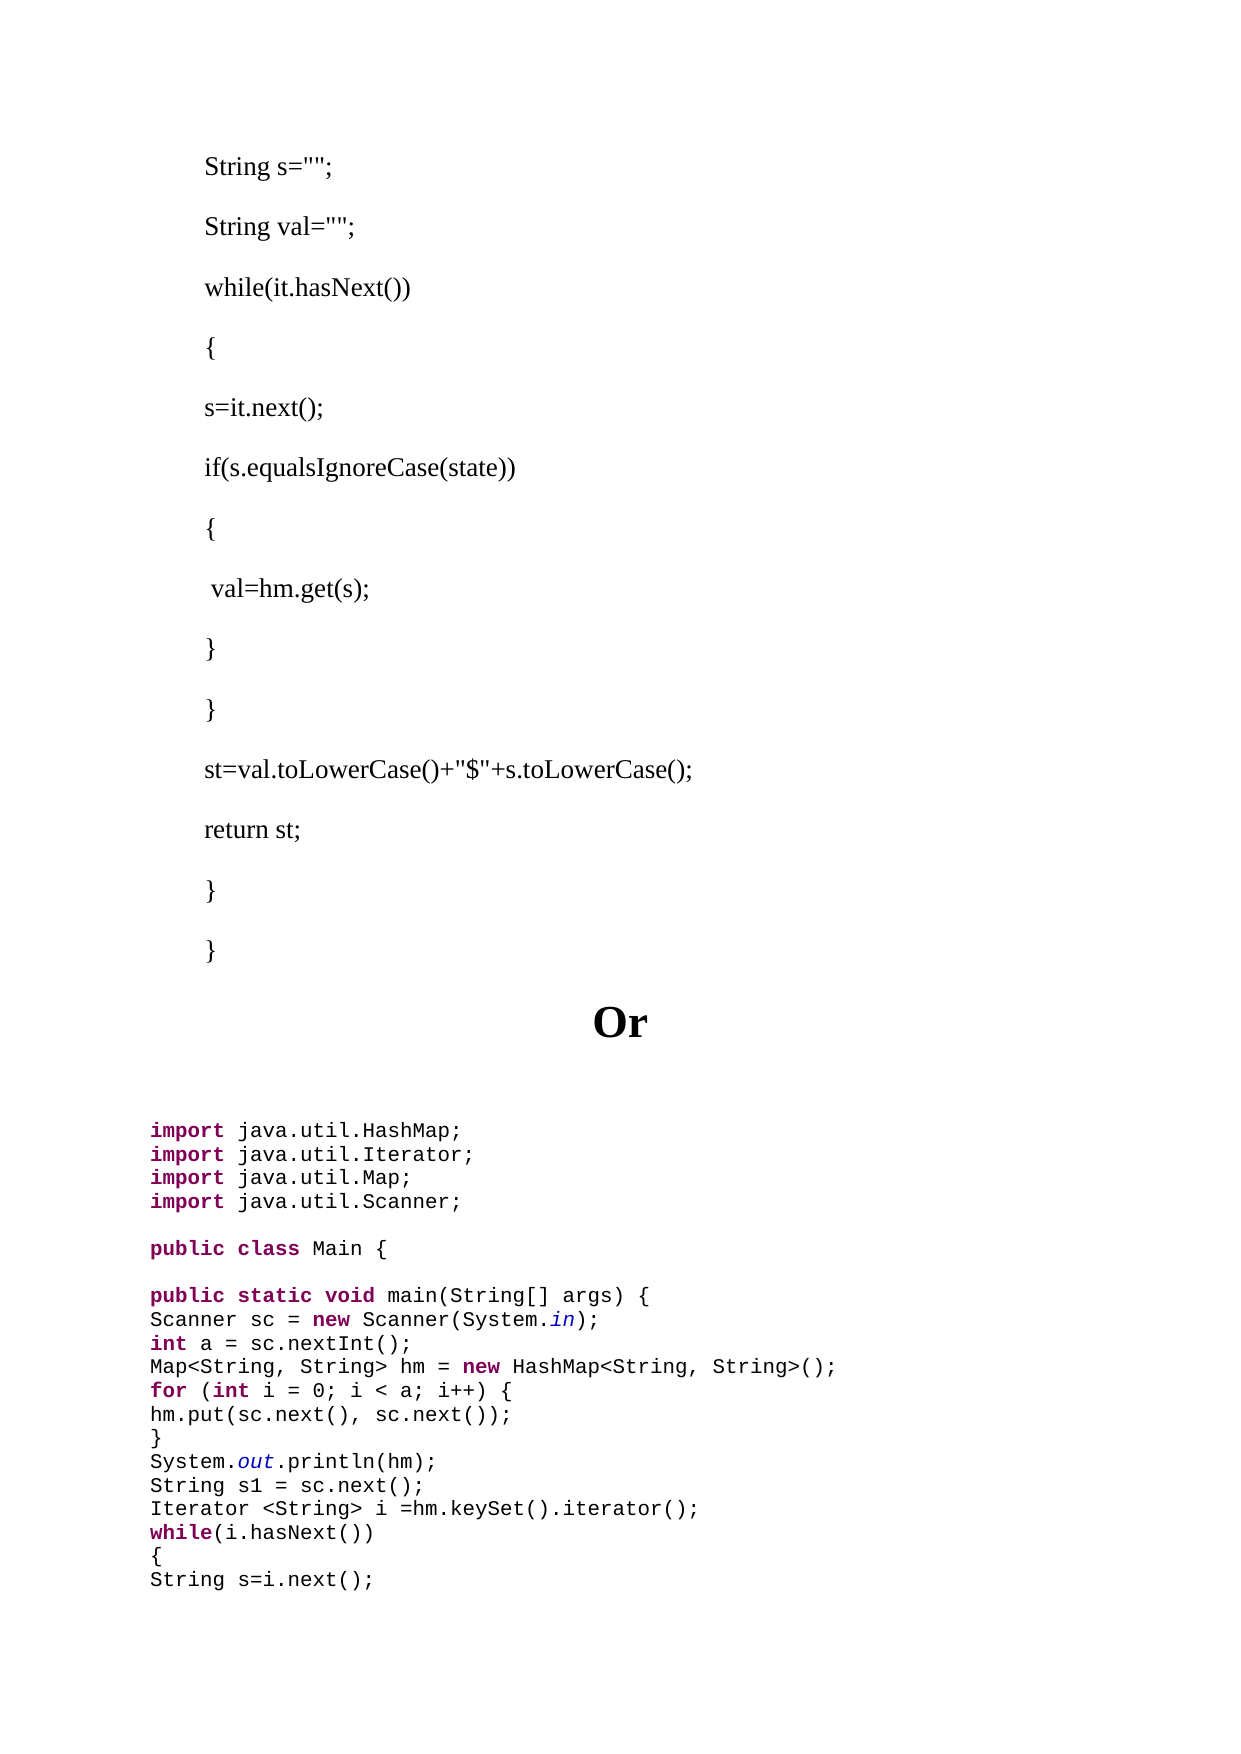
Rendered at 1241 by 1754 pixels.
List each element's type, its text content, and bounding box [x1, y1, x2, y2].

text hm.put(sc.next(), sc.next()); [150, 1404, 1090, 1427]
text { [150, 331, 1090, 362]
text import java.util.Scanner; [150, 1191, 1090, 1214]
text import java.util.HashMap; [150, 1120, 1090, 1143]
text s=it.next(); [150, 391, 1090, 422]
text public class Main { [150, 1238, 1090, 1262]
text st=val.toLowerCase()+"$"+s.toLowerCase(); [150, 753, 1090, 784]
text while(it.hasNext()) [150, 271, 1090, 302]
text } [150, 1427, 1090, 1451]
text Or [150, 994, 1090, 1047]
text Iterator <String> i =hm.keySet().iterator(); [150, 1498, 1090, 1522]
text for (int i = 0; i < a; i++) { [150, 1380, 1090, 1404]
text String val=""; [150, 210, 1090, 241]
text String s=i.next(); [150, 1569, 1090, 1593]
text if(s.equalsIgnoreCase(state)) [150, 452, 1090, 483]
text System.out.println(hm); [150, 1451, 1090, 1474]
text import java.util.Iterator; [150, 1143, 1090, 1167]
text { [150, 512, 1090, 543]
text return st; [150, 813, 1090, 844]
text Map<String, String> hm = new HashMap<String, String>(); [150, 1356, 1090, 1380]
text int a = sc.nextInt(); [150, 1333, 1090, 1356]
text String s1 = sc.next(); [150, 1474, 1090, 1498]
text Scanner sc = new Scanner(System.in); [150, 1309, 1090, 1333]
text } [150, 934, 1090, 965]
text } [150, 874, 1090, 905]
text import java.util.Map; [150, 1167, 1090, 1191]
text val=hm.get(s); [150, 572, 1090, 603]
text String s=""; [150, 150, 1090, 181]
text public static void main(String[] args) { [150, 1285, 1090, 1309]
text } [150, 632, 1090, 664]
text while(i.hasNext()) [150, 1522, 1090, 1546]
text { [150, 1546, 1090, 1569]
text } [150, 693, 1090, 724]
